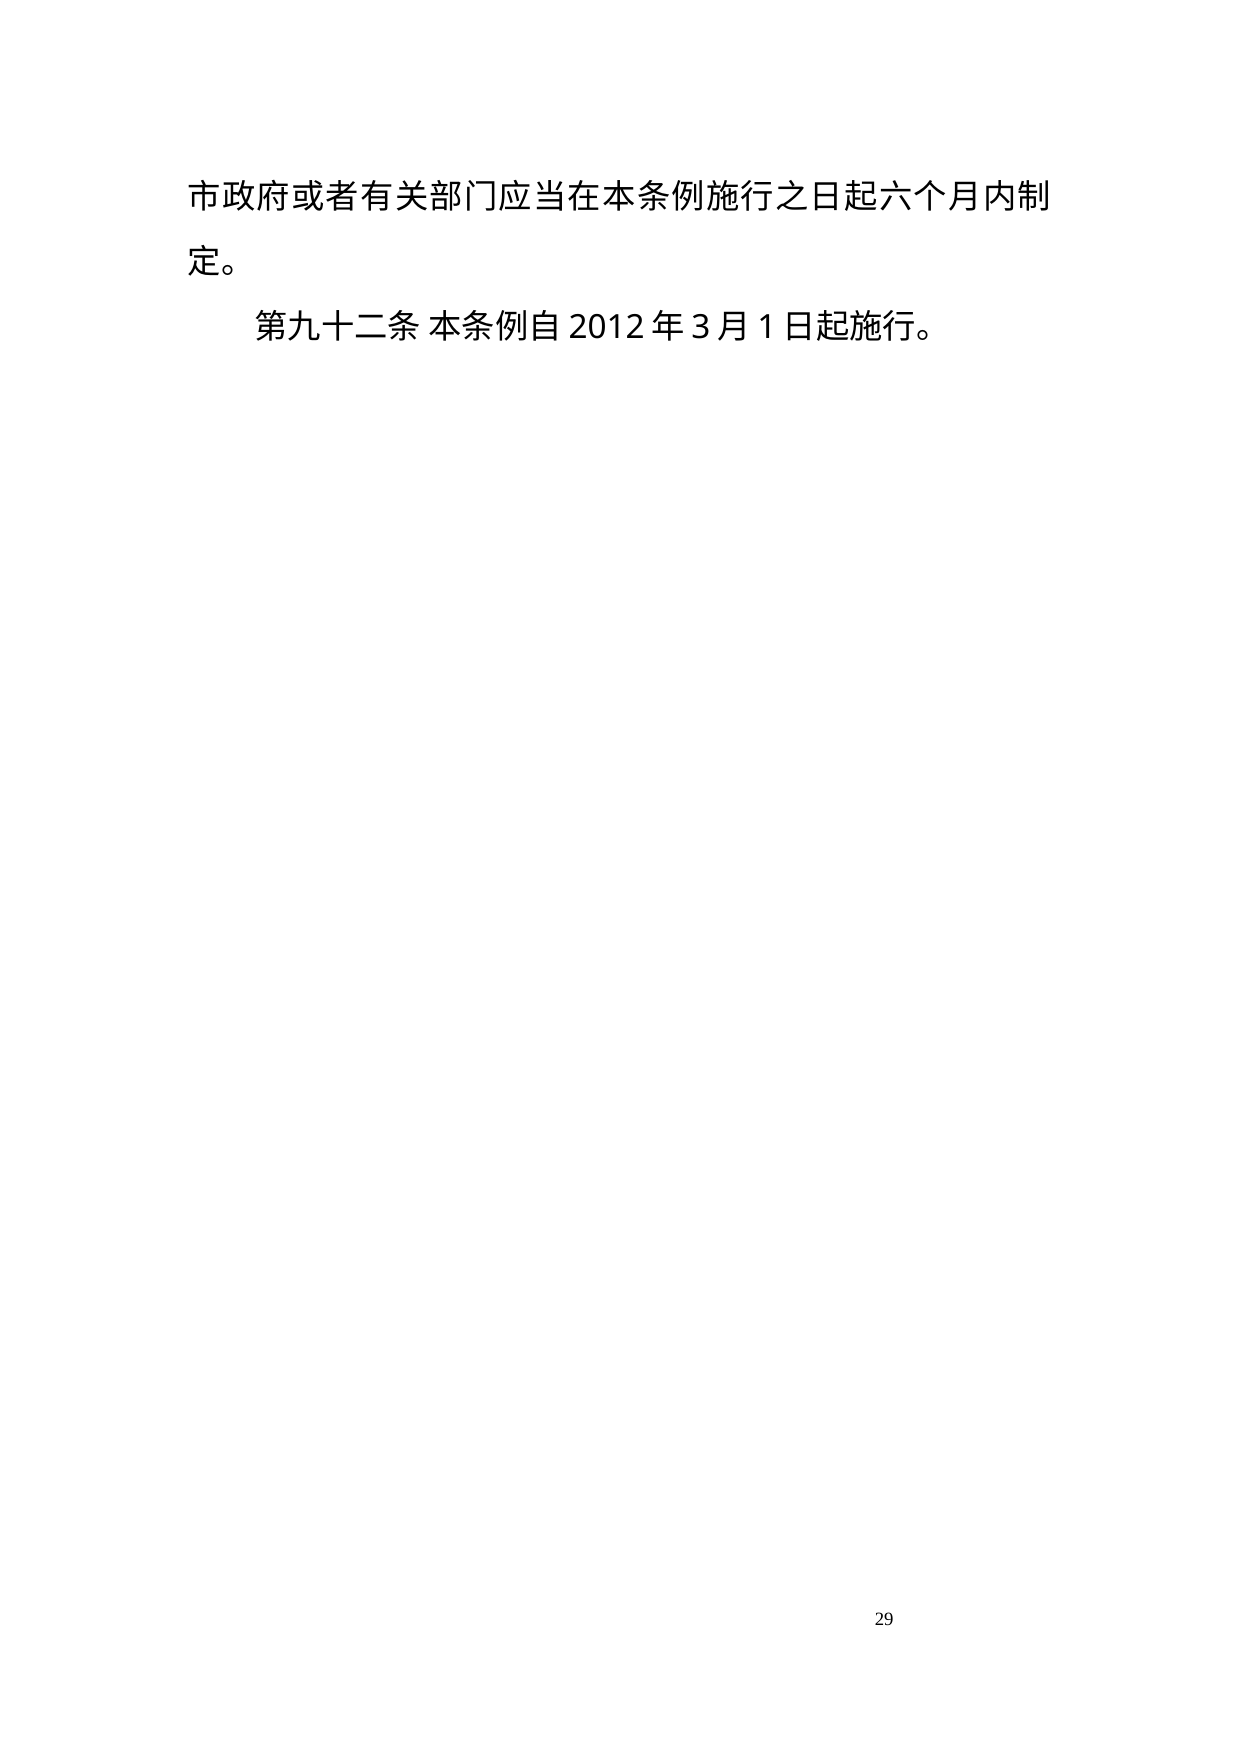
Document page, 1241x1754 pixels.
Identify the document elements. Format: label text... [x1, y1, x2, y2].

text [187, 162, 1053, 292]
text 第九十二条 本条例自2012年3月1日起施行。 [187, 292, 1053, 357]
